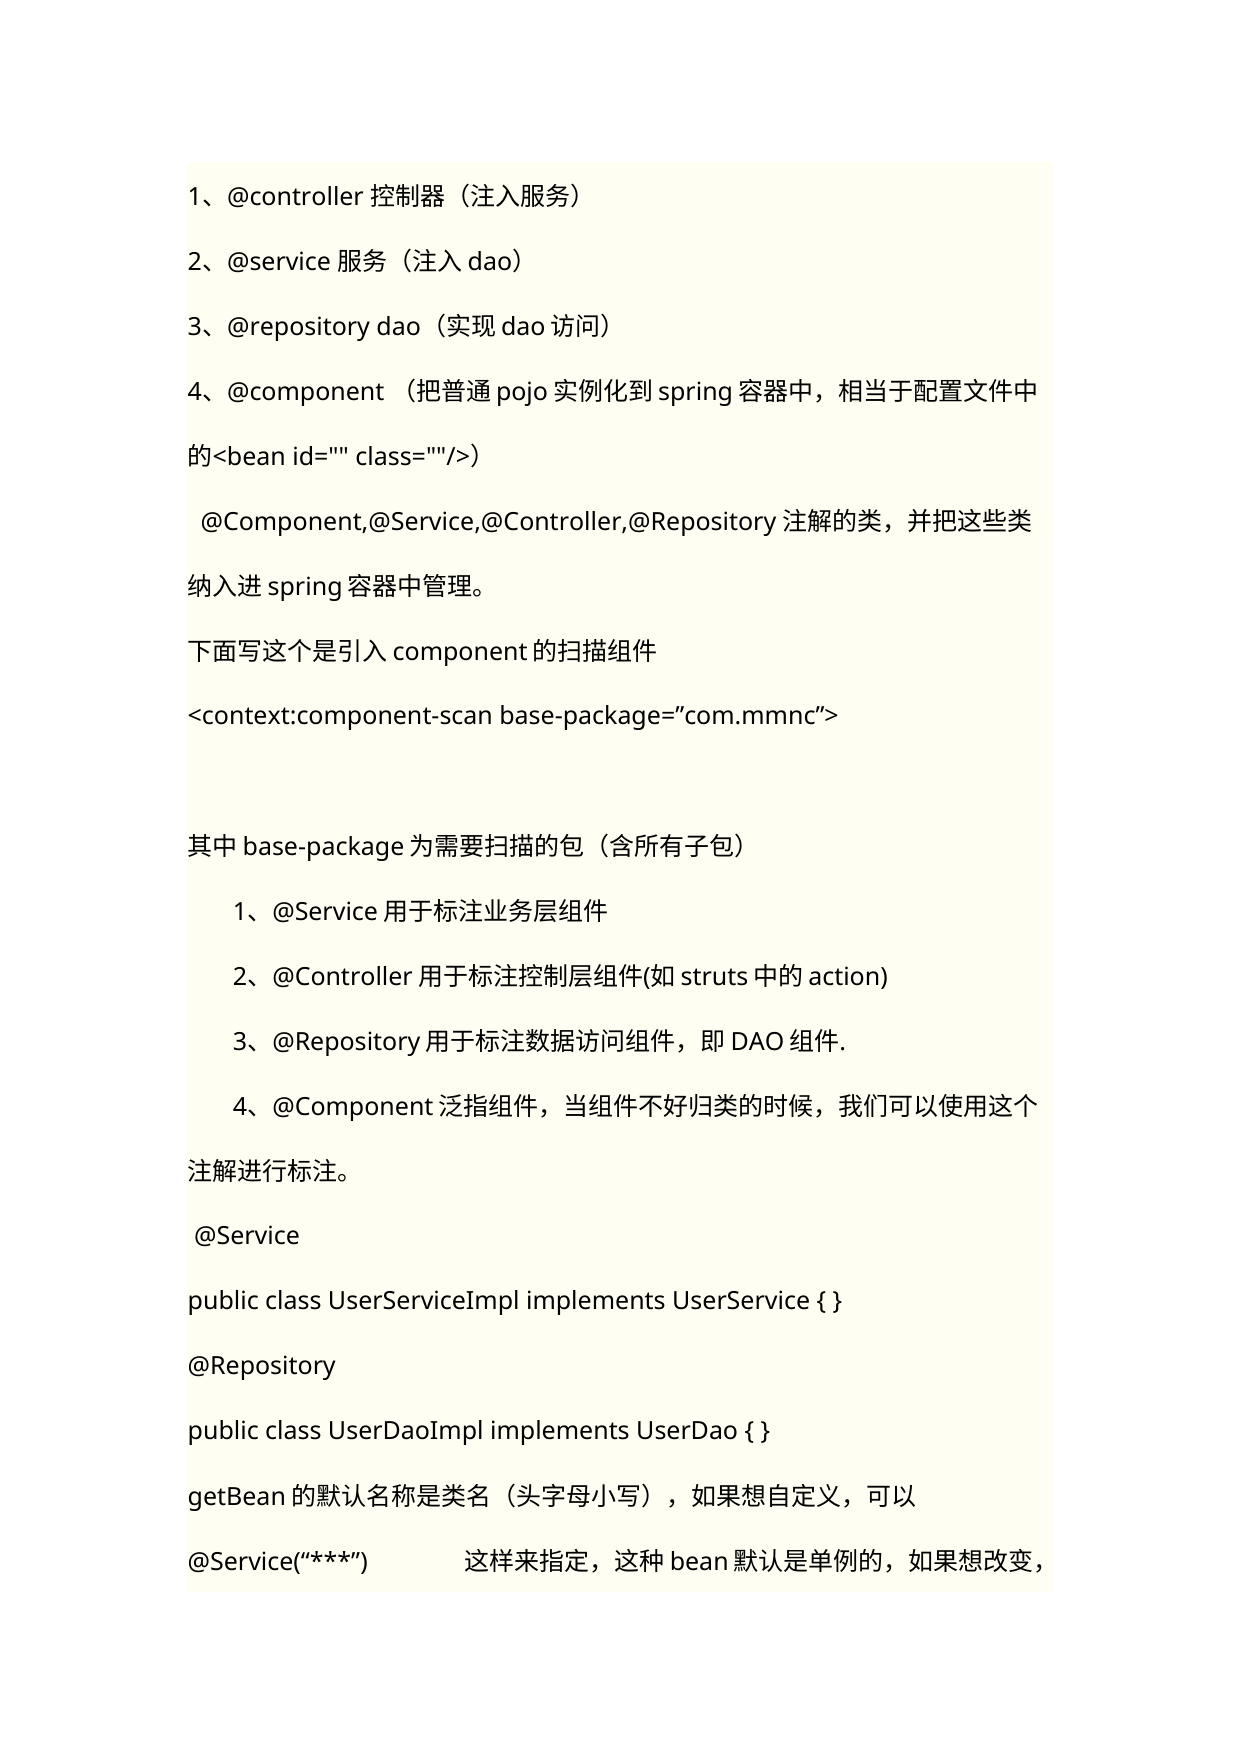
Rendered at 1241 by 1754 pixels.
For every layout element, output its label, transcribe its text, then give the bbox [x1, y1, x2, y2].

text public class UserServiceImpl implements UserService { } @Repository [187, 1267, 1053, 1397]
text 2、@service 服务（注入dao） [187, 227, 1053, 292]
text public class UserDaoImpl implements UserDao { } [187, 1397, 1053, 1462]
text 3、@repository dao（实现dao访问） [187, 292, 1053, 357]
text 4、@component （把普通pojo实例化到spring容器中，相当于配置文件中的<bean id="" class=""/>） [187, 357, 1053, 487]
text 1、@controller 控制器（注入服务） [187, 162, 1053, 227]
